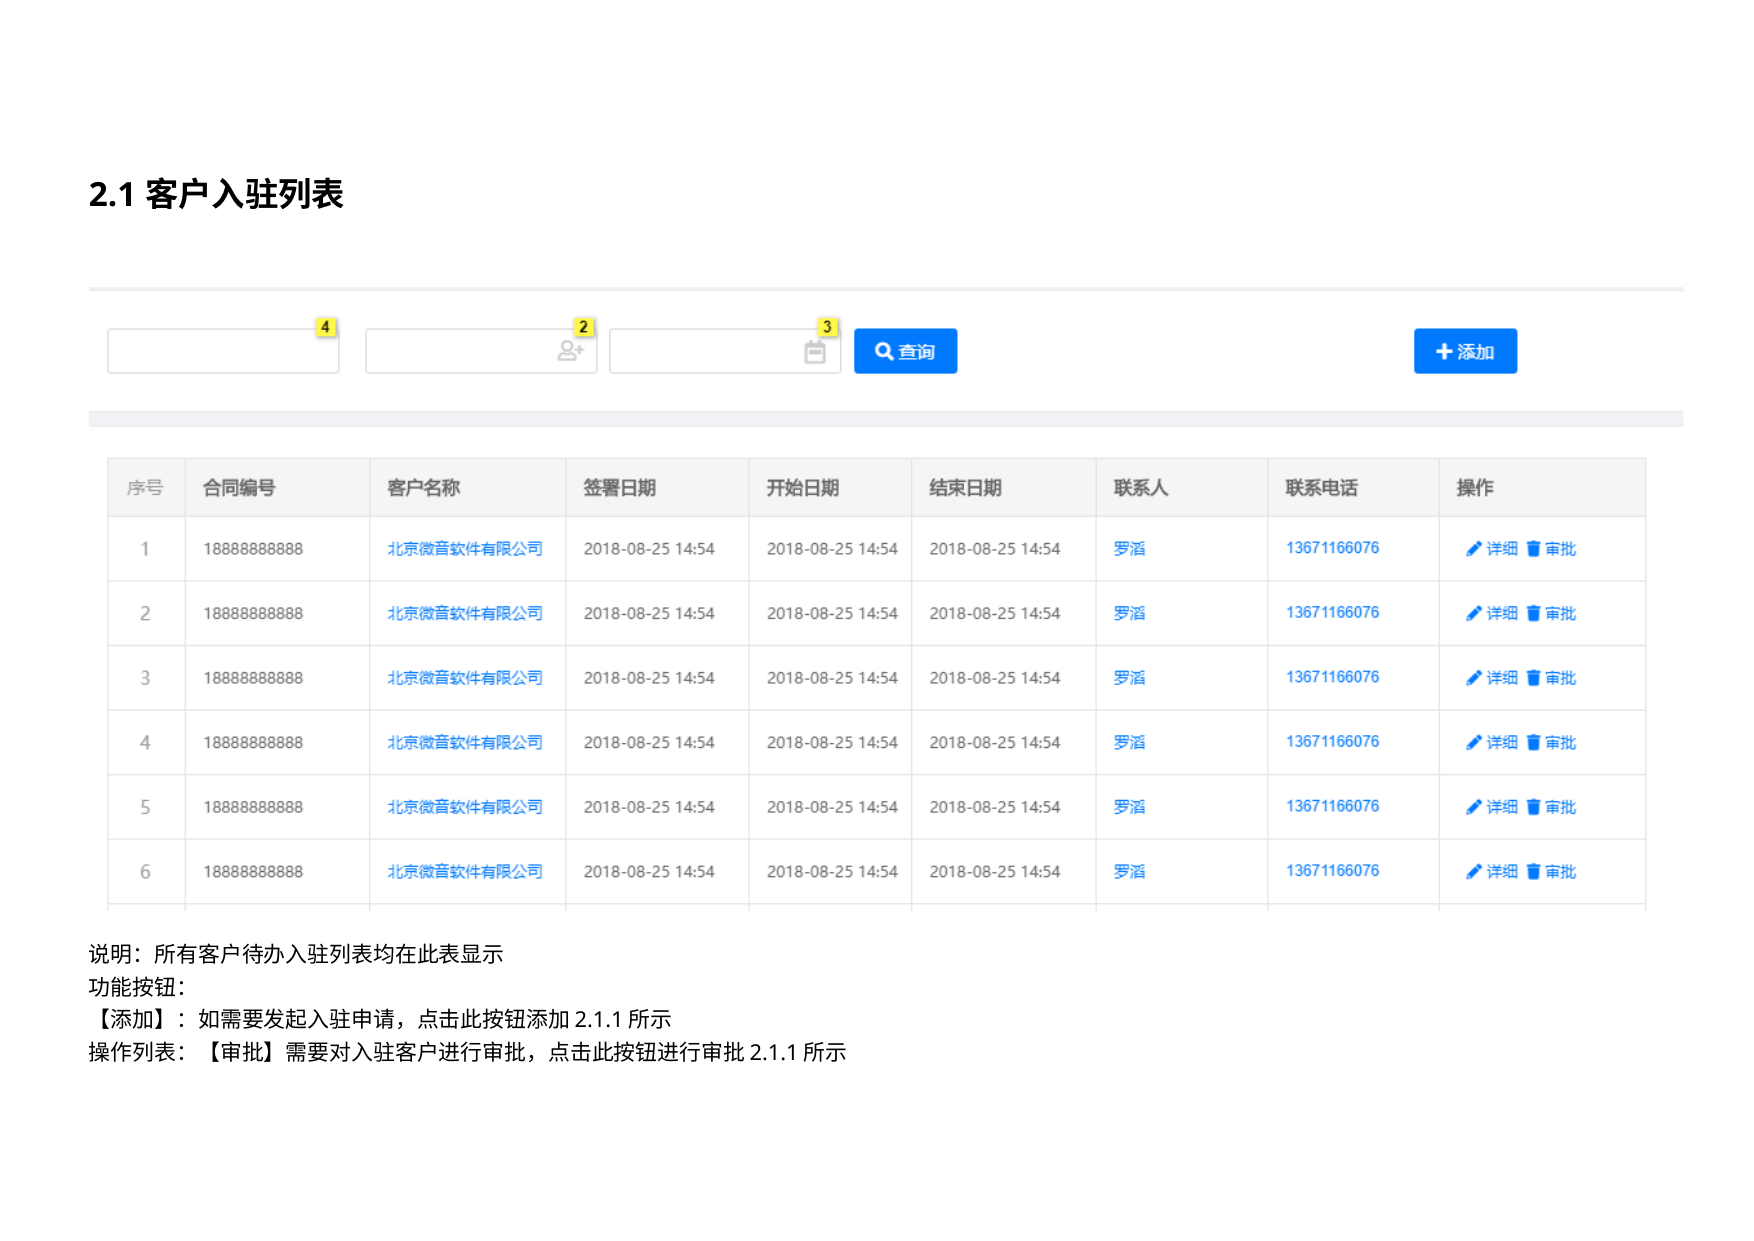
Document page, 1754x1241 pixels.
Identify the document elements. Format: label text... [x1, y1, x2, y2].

text 【添加】：如需要发起入驻申请，点击此按钮添加2.1.1所示 [89, 1002, 1683, 1034]
text 操作列表：【审批】需要对入驻客户进行审批，点击此按钮进行审批2.1.1所示 [89, 1034, 1683, 1067]
picture [88, 287, 1684, 911]
text 功能按钮： [89, 969, 1683, 1002]
text 说明：所有客户待办入驻列表均在此表显示 [89, 937, 1683, 969]
subtitle 2.1 客户入驻列表 [89, 160, 1683, 225]
